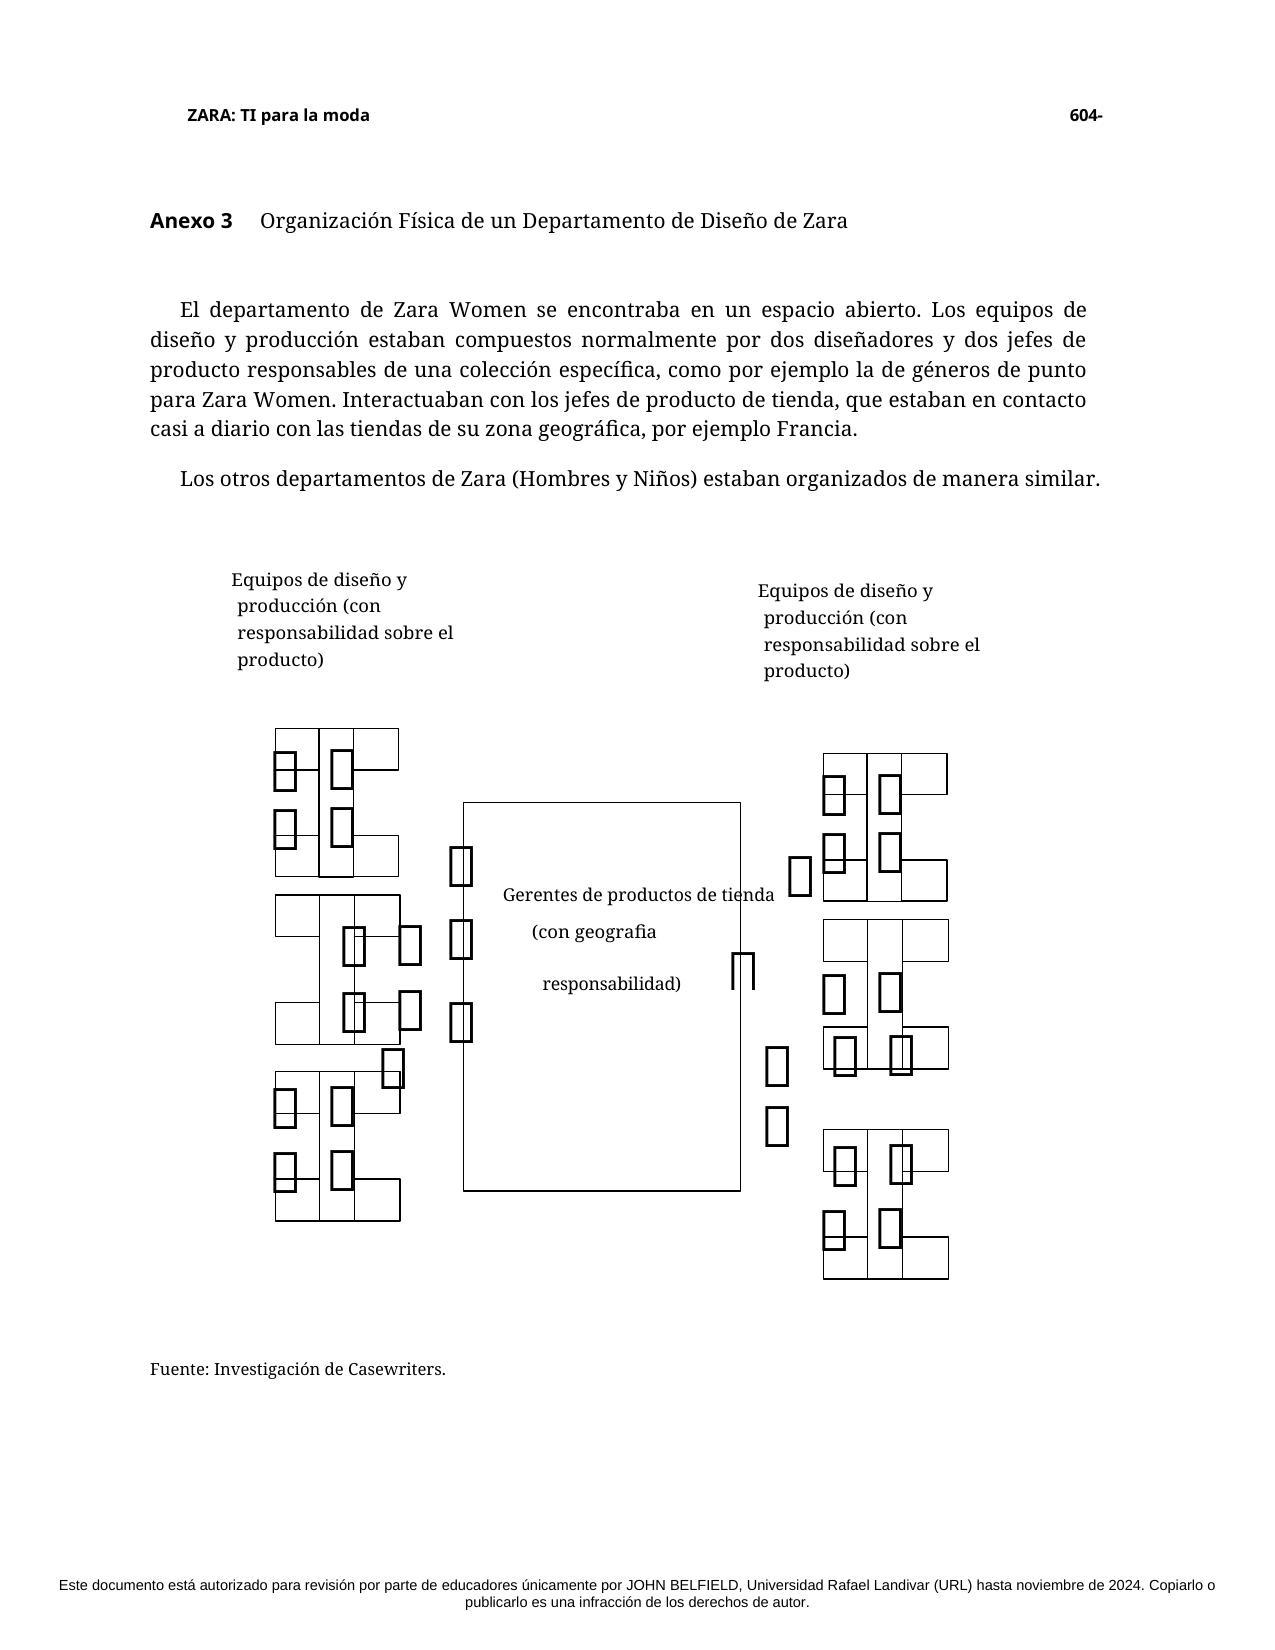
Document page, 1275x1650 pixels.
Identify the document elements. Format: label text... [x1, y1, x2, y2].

text    [530, 1118, 1150, 1205]
text    [530, 1015, 1150, 1105]
text   [817, 1205, 1150, 1263]
text Gerentes de productos de tienda  [503, 836, 1150, 918]
text    [135, 980, 479, 1047]
text Equipos de diseño y producción (con responsabilidad sobre el producto) [231, 567, 479, 672]
text    [135, 918, 479, 980]
text Equipos de diseño y producción (con responsabilidad sobre el producto) [758, 578, 1006, 683]
text (con geografia [532, 926, 1150, 941]
text    [269, 1061, 479, 1147]
text  [135, 826, 479, 904]
text Fuente: Investigación de Casewriters. [150, 1358, 1150, 1381]
text Anexo 3 Organización Física de un Departamento de Diseño de Zara [150, 207, 1150, 235]
text Los otros departamentos de Zara (Hombres y Niños) estaban organizados de manera similar. [180, 464, 1150, 492]
text   [269, 1147, 479, 1205]
text El departamento de Zara Women se encontraba en un espacio abierto. Los equipos de diseño y producción estaban compuestos normalmente por dos diseñadores y dos jefes de producto responsables de una colección específica, como por ejemplo la de géneros de punto para Zara Women. Interactuaban con los jefes de producto de tienda, que estaban en contacto casi a diario con las tiendas de su zona geográfica, por ejemplo Francia. [150, 295, 1088, 443]
text responsabilidad)   [542, 950, 1150, 1001]
